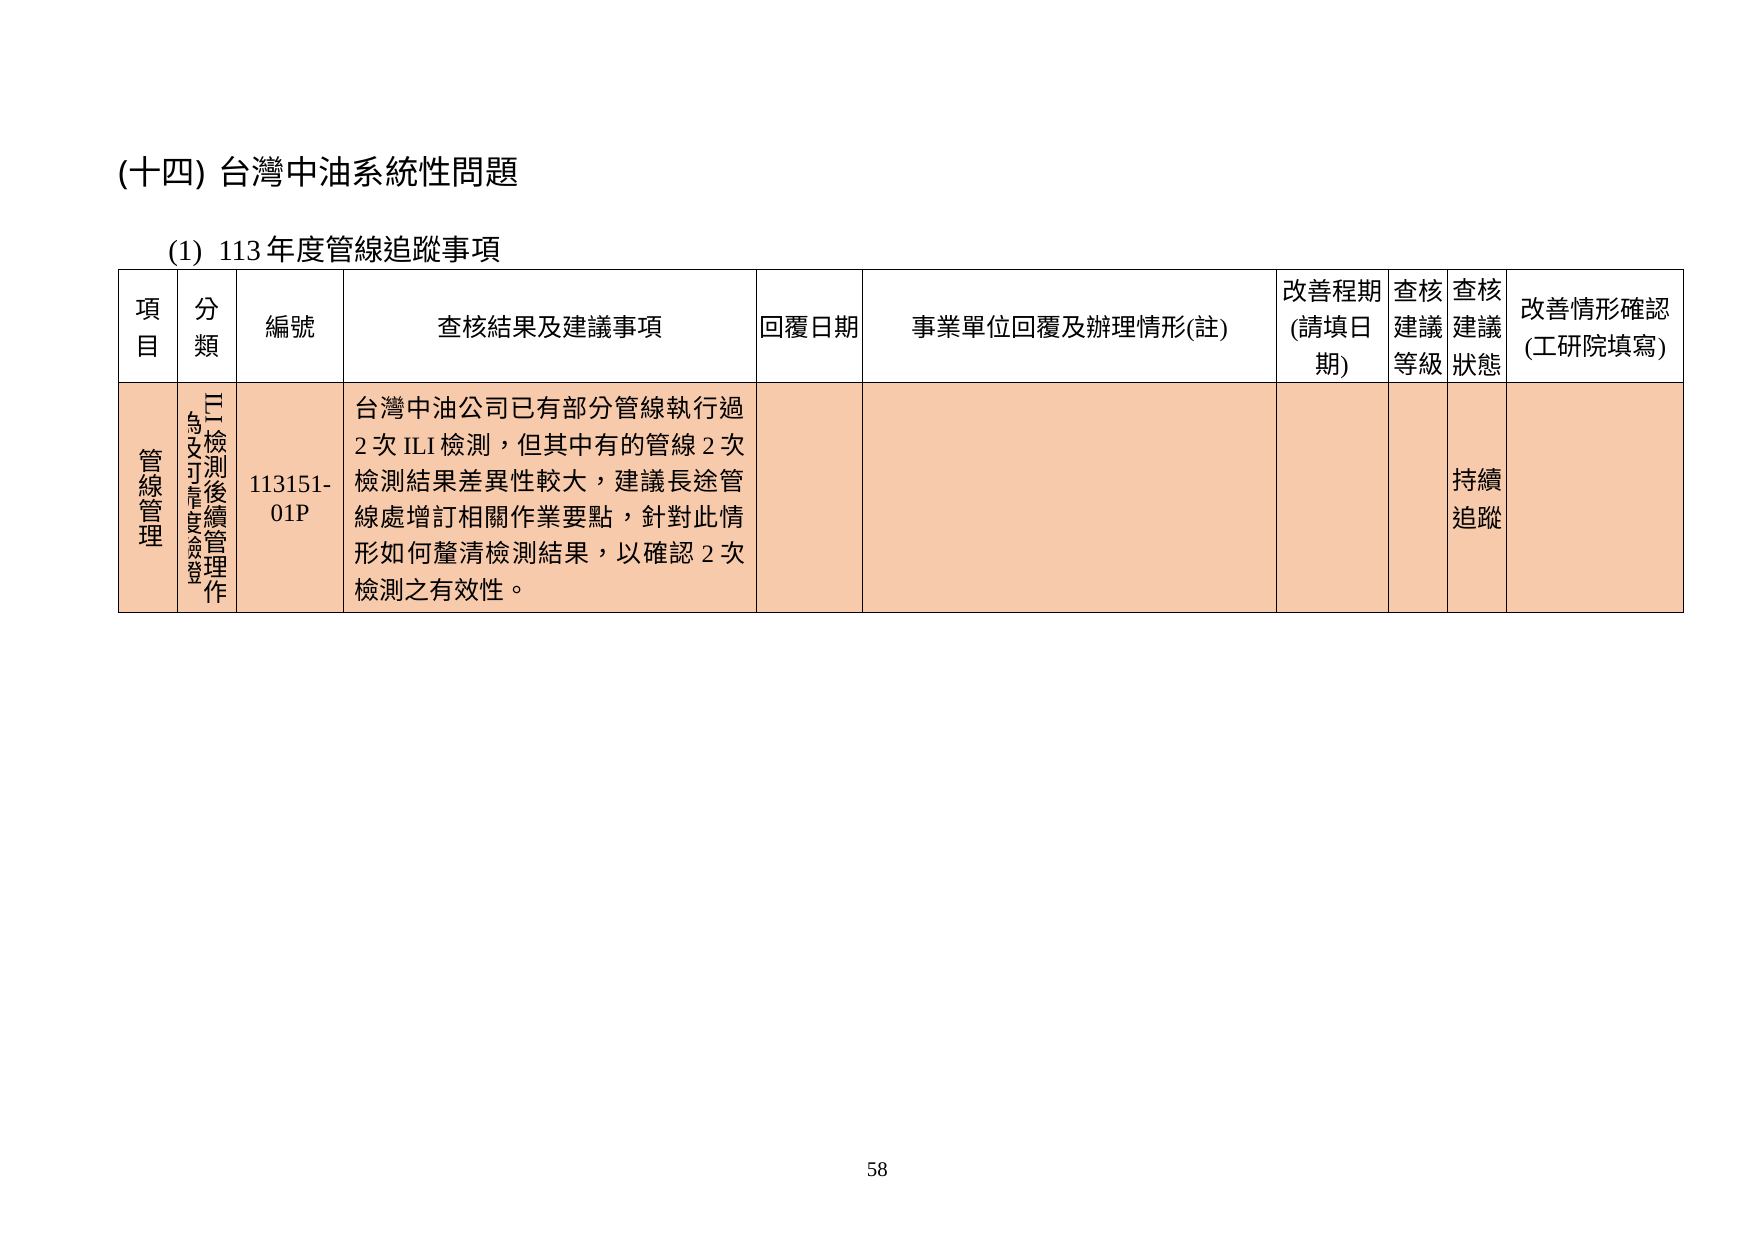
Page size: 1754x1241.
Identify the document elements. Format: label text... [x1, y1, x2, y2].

table_header 事業單位回覆及辦理情形(註) [863, 270, 1276, 382]
table_cell 持續追蹤 [1448, 383, 1506, 612]
table_cell ILI檢測後續管理作為及可靠度驗證 [178, 383, 236, 612]
table_header 查核建議狀態 [1448, 270, 1506, 382]
table_header 分類 [178, 270, 236, 382]
list 台灣中油系統性問題 [118, 133, 1636, 208]
table_cell 管線管理 [119, 383, 177, 612]
list 113年度管線追蹤事項 [168, 226, 1636, 269]
table_header 編號 [237, 270, 343, 382]
table_header 回覆日期 [757, 270, 862, 382]
table_cell 113151-01P [237, 383, 343, 612]
table_header 改善情形確認 (工研院填寫) [1507, 270, 1683, 382]
table_header 查核建議等級 [1389, 270, 1447, 382]
table_cell [1389, 383, 1447, 612]
table_cell [863, 383, 1276, 612]
table_cell [1277, 383, 1388, 612]
table_cell [757, 383, 862, 612]
table_header 改善程期 (請填日期) [1277, 270, 1388, 382]
table_cell [1507, 383, 1683, 612]
table_header 查核結果及建議事項 [344, 270, 756, 382]
table_cell 台灣中油公司已有部分管線執行過2次ILI檢測，但其中有的管線2次檢測結果差異性較大，建議長途管線處增訂相關作業要點，針對此情形如何釐清檢測結果，以確認2次檢測之有效性。 [344, 383, 756, 612]
table_header 項目 [119, 270, 177, 382]
